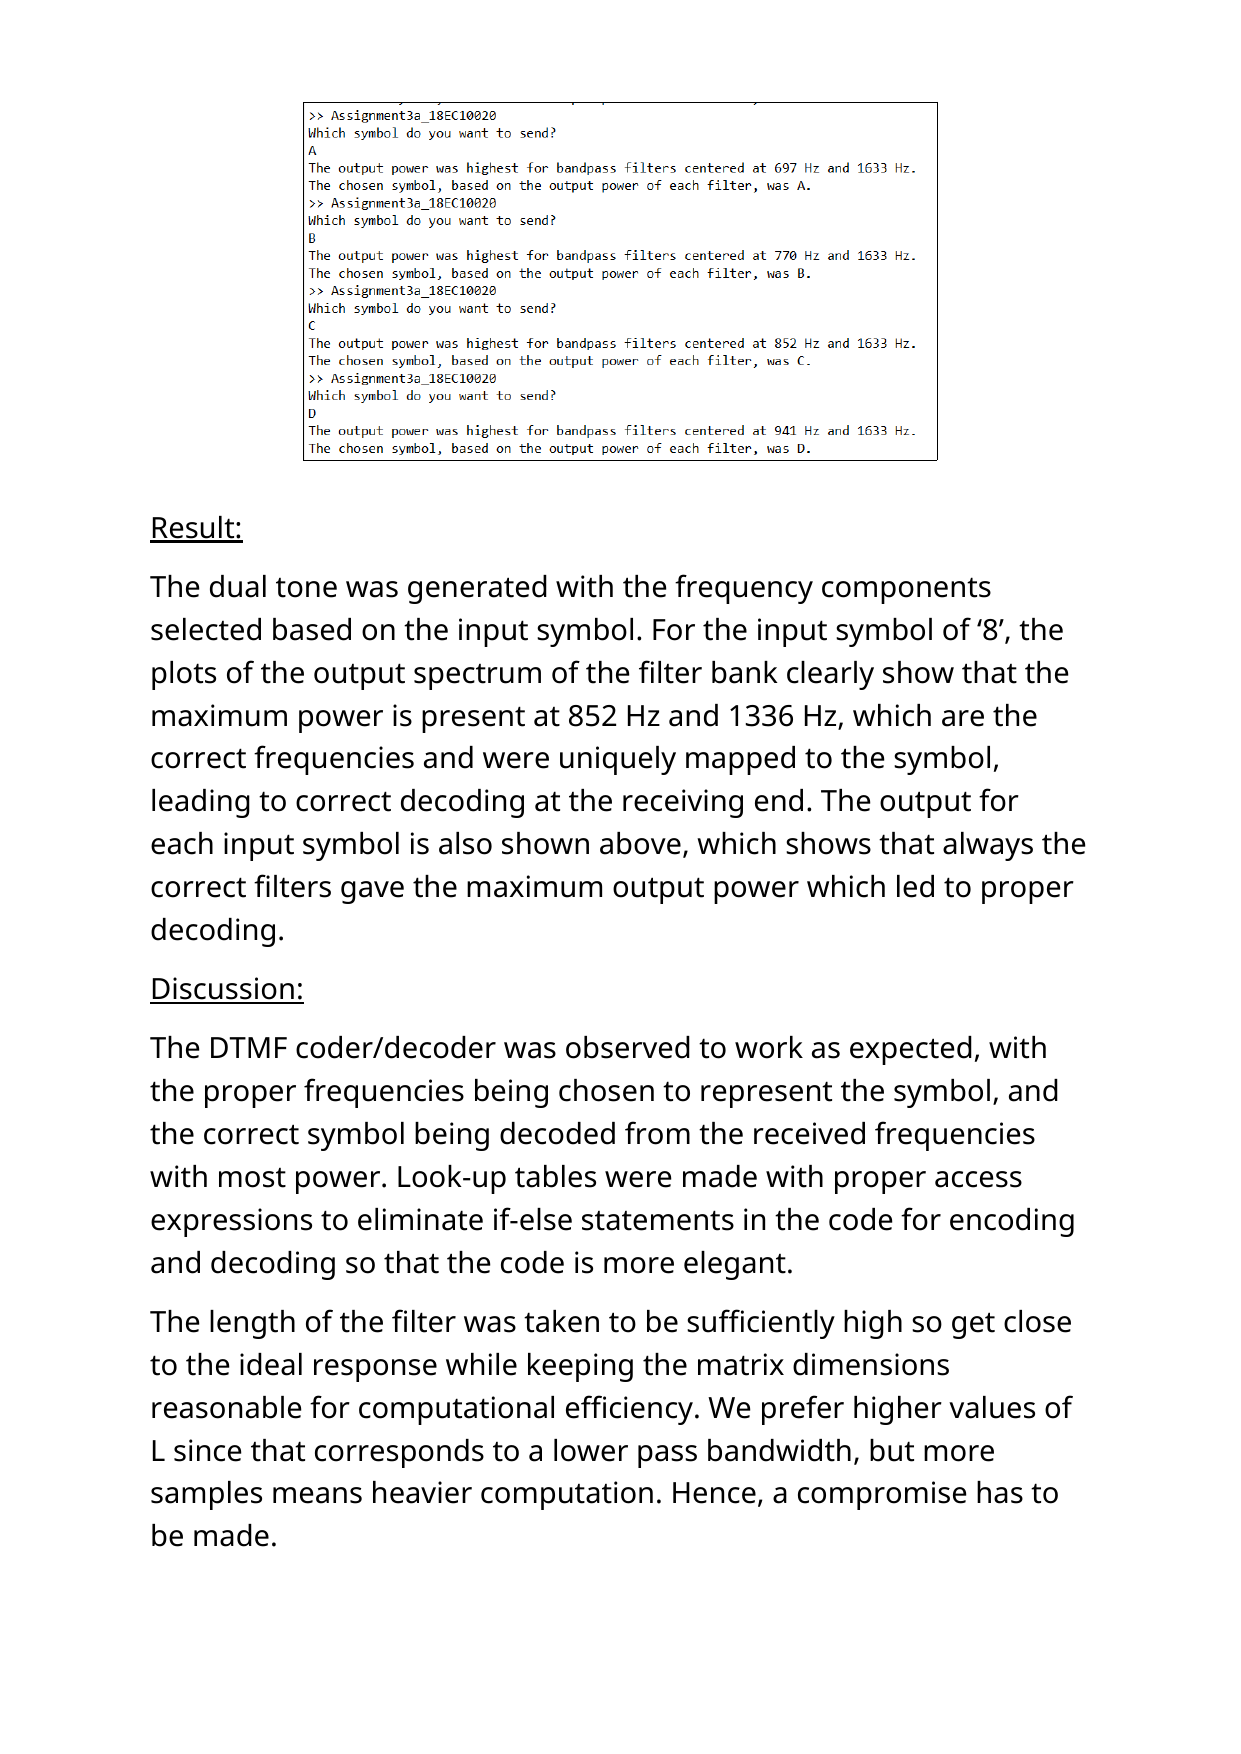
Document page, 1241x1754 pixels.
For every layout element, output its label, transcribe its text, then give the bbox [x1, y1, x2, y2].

text The DTMF coder/decoder was observed to work as expected, with the proper frequencies being chosen to represent the symbol, and the correct symbol being decoded from the received frequencies with most power. Look-up tables were made with proper access expressions to eliminate if-else statements in the code for encoding and decoding so that the code is more elegant. [150, 1028, 1090, 1282]
text Discussion: [150, 968, 1090, 1008]
text Result: [150, 507, 1090, 547]
text The length of the filter was taken to be sufficiently high so get close to the ideal response while keeping the matrix dimensions reasonable for computational efficiency. We prefer higher values of L since that corresponds to a lower pass bandwidth, but more samples means heavier computation. Hence, a compromise has to be made. [150, 1301, 1090, 1555]
picture [304, 103, 937, 460]
text The dual tone was generated with the frequency components selected based on the input symbol. For the input symbol of ‘8’, the plots of the output spectrum of the filter bank clearly show that the maximum power is present at 852 Hz and 1336 Hz, which are the correct frequencies and were uniquely mapped to the symbol, leading to correct decoding at the receiving end. The output for each input symbol is also shown above, which shows that always the correct filters gave the maximum output power which led to proper decoding. [150, 566, 1090, 948]
